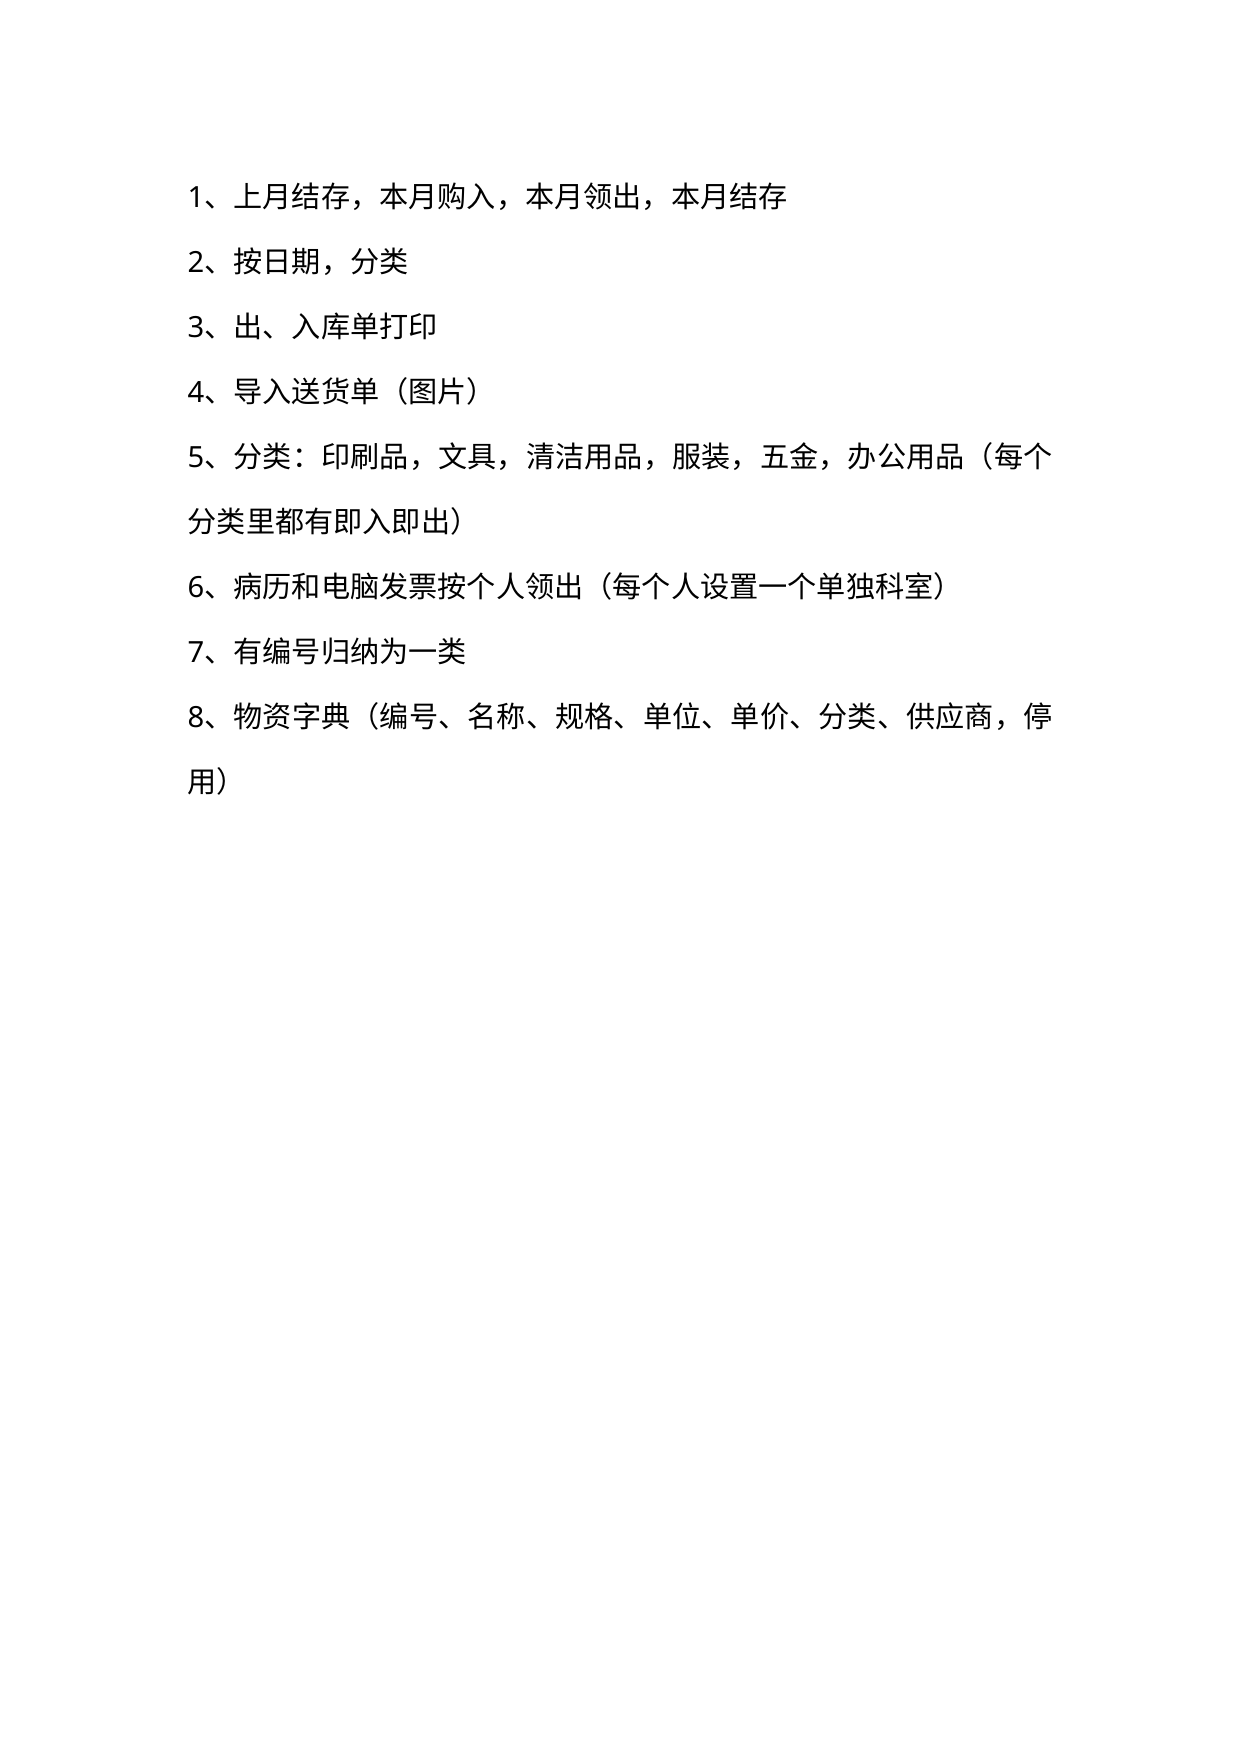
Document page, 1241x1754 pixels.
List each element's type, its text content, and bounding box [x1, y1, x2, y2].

list 出、入库单打印 [187, 292, 1053, 357]
list 病历和电脑发票按个人领出（每个人设置一个单独科室） [187, 552, 1053, 617]
list 物资字典（编号、名称、规格、单位、单价、分类、供应商，停用） [187, 682, 1053, 812]
list 上月结存，本月购入，本月领出，本月结存 [187, 162, 1053, 227]
list 分类：印刷品，文具，清洁用品，服装，五金，办公用品（每个分类里都有即入即出） [187, 422, 1053, 552]
list 导入送货单（图片） [187, 357, 1053, 422]
list 按日期，分类 [187, 227, 1053, 292]
list 有编号归纳为一类 [187, 617, 1053, 682]
